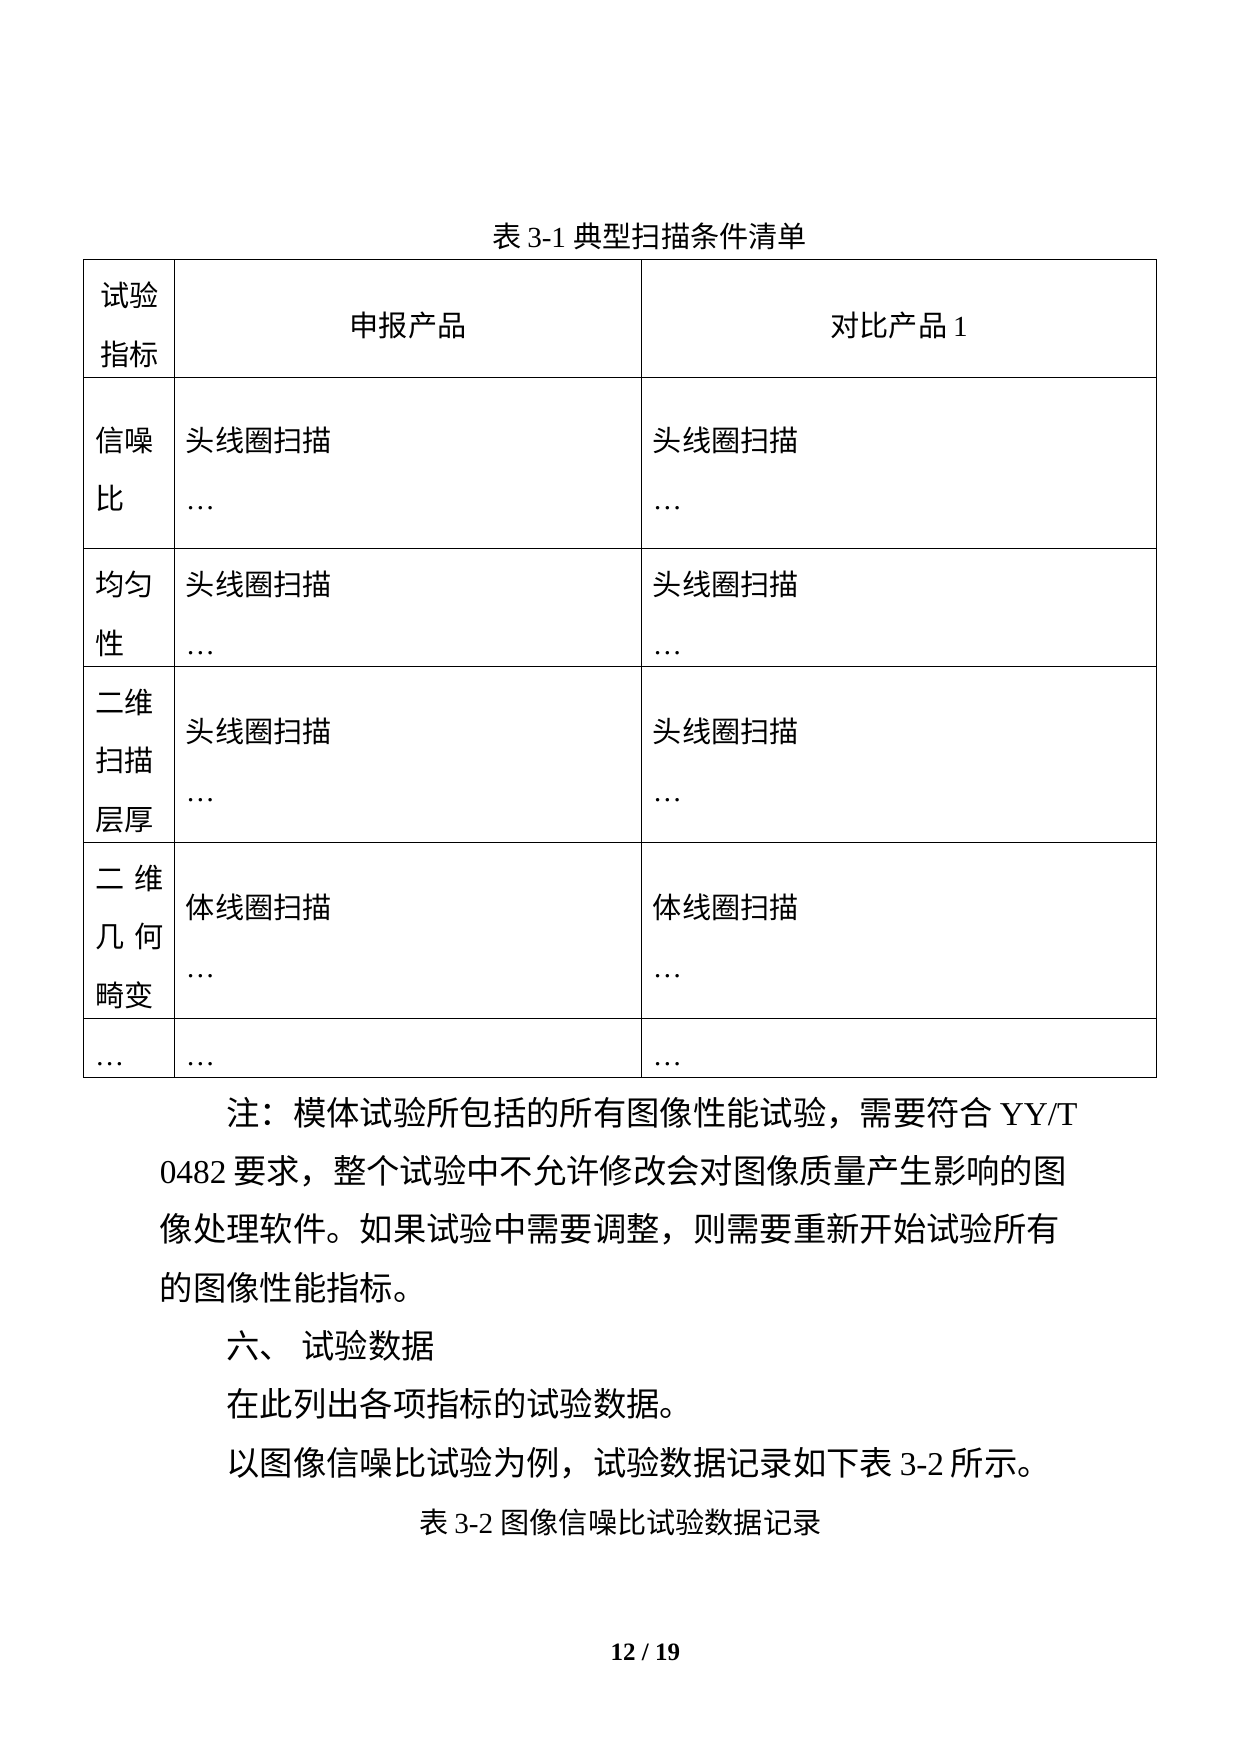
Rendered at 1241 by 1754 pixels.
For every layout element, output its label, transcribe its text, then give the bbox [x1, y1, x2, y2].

table_cell 信噪比 [84, 378, 174, 548]
text 在此列出各项指标的试验数据。 [159, 1370, 1081, 1428]
table_cell 头线圈扫描 … [175, 378, 641, 548]
table_cell … [84, 1019, 174, 1077]
text 表3-1 典型扫描条件清单 [159, 201, 1081, 259]
table_cell 头线圈扫描 … [175, 667, 641, 842]
table_header 对比产品1 [642, 260, 1156, 377]
text 表3-2 图像信噪比试验数据记录 [159, 1487, 1081, 1545]
table_cell … [642, 1019, 1156, 1077]
table_header 申报产品 [175, 260, 641, 377]
table_cell 头线圈扫描 … [175, 549, 641, 666]
table_cell 头线圈扫描 … [642, 549, 1156, 666]
text 注：模体试验所包括的所有图像性能试验，需要符合YY/T 0482要求，整个试验中不允许修改会对图像质量产生影响的图像处理软件。如果试验中需要调整，则需要重新开始试验所有的图像性能指标。 [159, 1078, 1081, 1312]
table_cell 头线圈扫描 … [642, 667, 1156, 842]
table_cell 头线圈扫描 … [642, 378, 1156, 548]
table_cell 二维几何畸变 [84, 843, 174, 1018]
table_header 试验指标 [84, 260, 174, 377]
list 试验数据 [226, 1312, 1081, 1370]
table_cell 体线圈扫描 … [175, 843, 641, 1018]
table_cell … [175, 1019, 641, 1077]
text 以图像信噪比试验为例，试验数据记录如下表3-2所示。 [159, 1428, 1081, 1487]
table_cell 体线圈扫描 … [642, 843, 1156, 1018]
table_cell 均匀性 [84, 549, 174, 666]
table_cell 二维扫描层厚 [84, 667, 174, 842]
